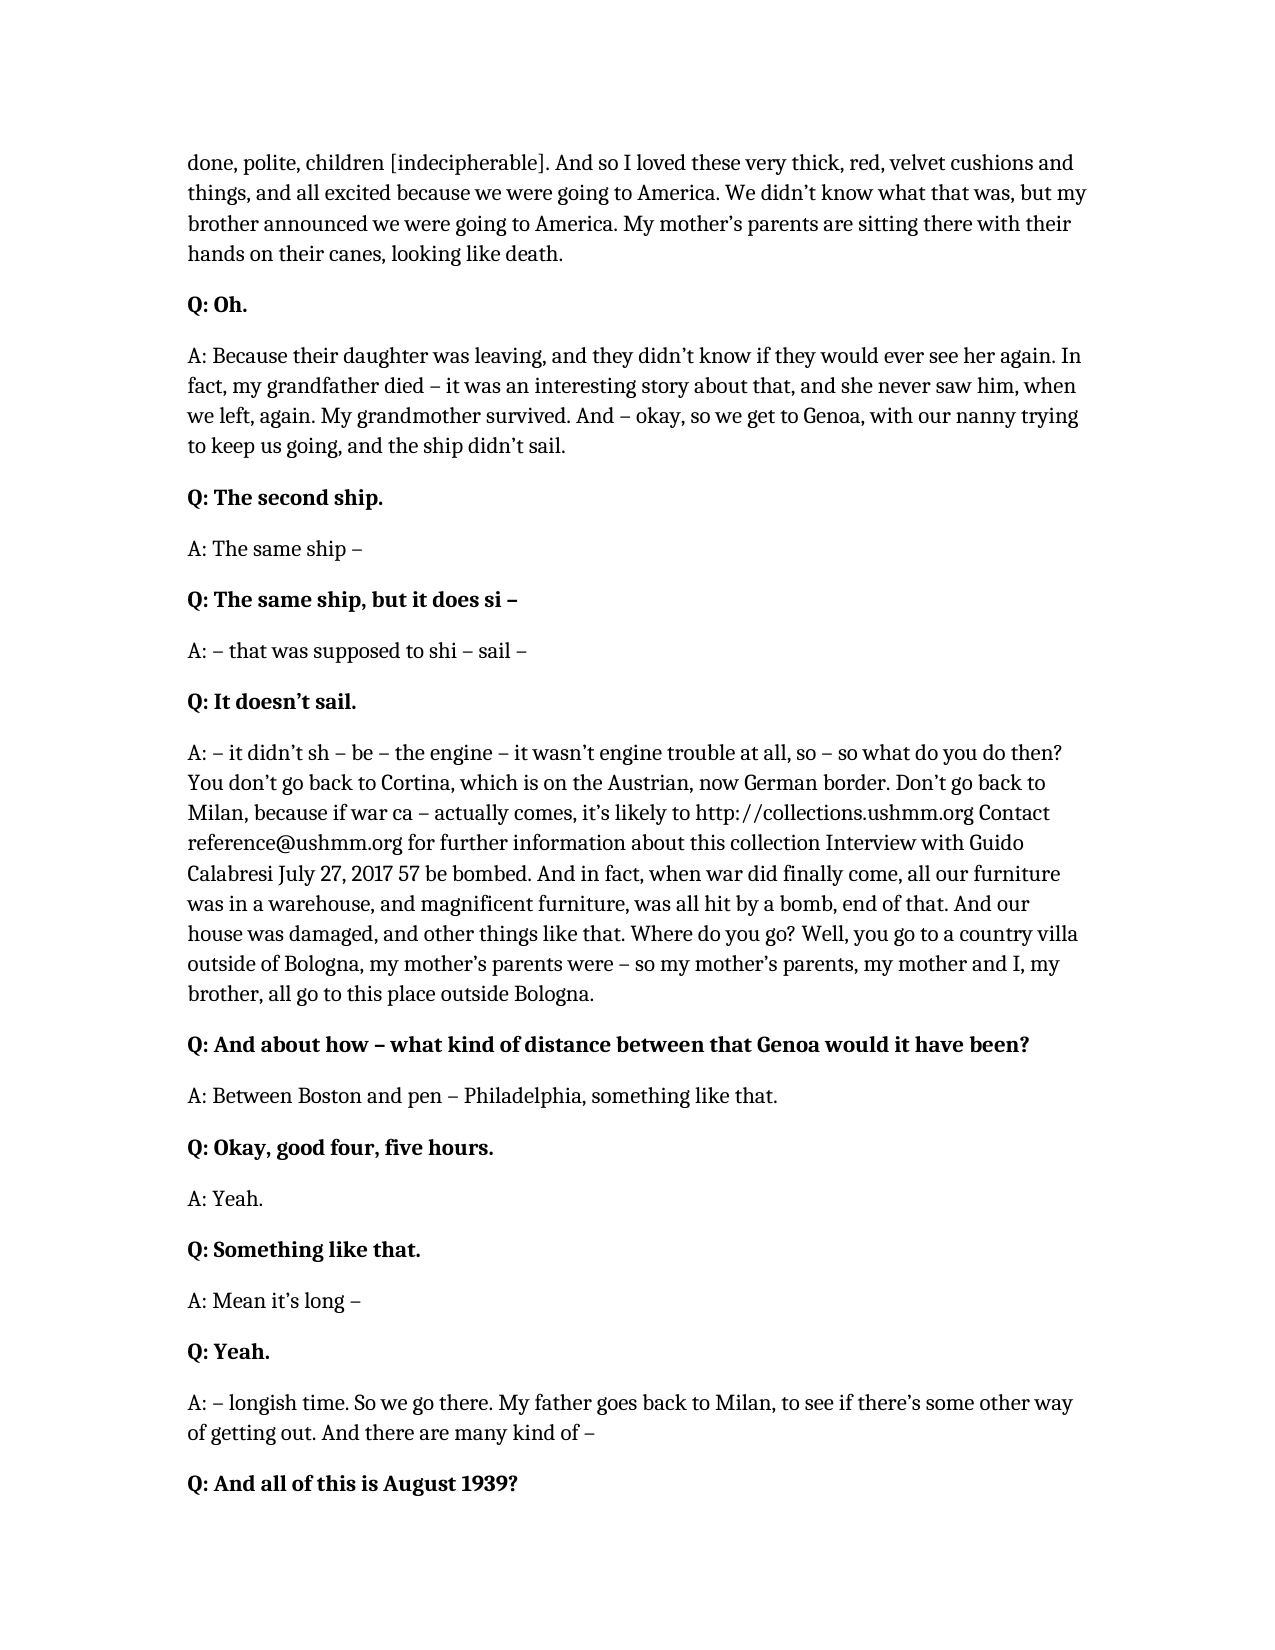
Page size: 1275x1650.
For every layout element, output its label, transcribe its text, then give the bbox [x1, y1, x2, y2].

text A: Because their daughter was leaving, and they didn’t know if they would ever see her again. In fact, my grandfather died – it was an interesting story about that, and she never saw him, when we left, again. My grandmother survived. And – okay, so we get to Genoa, with our nanny trying to keep us going, and the ship didn’t sail. [187, 343, 1087, 460]
text A: Between Boston and pen – Philadelphia, something like that. [187, 1083, 1087, 1110]
text Q: Okay, good four, five hours. [187, 1134, 1087, 1161]
text A: – that was supposed to shi – sail – [187, 637, 1087, 664]
text A: The same ship – [187, 535, 1087, 562]
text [187, 150, 1087, 267]
text Q: The same ship, but it does si – [187, 586, 1087, 613]
text A: – it didn’t sh – be – the engine – it wasn’t engine trouble at all, so – so what do you do then? You don’t go back to Cortina, which is on the Austrian, now German border. Don’t go back to Milan, because if war ca – actually comes, it’s likely to http://collections.ushmm.org Contact reference@ushmm.org for further information about this collection Interview with Guido Calabresi July 27, 2017 57 be bombed. And in fact, when war did finally come, all our furniture was in a warehouse, and magnificent furniture, was all hit by a bomb, end of that. And our house was damaged, and other things like that. Where do you go? Well, you go to a country villa outside of Bologna, my mother’s parents were – so my mother’s parents, my mother and I, my brother, all go to this place outside Bologna. [187, 739, 1087, 1008]
text A: Mean it’s long – [187, 1287, 1087, 1314]
text A: – longish time. So we go there. My father goes back to Milan, to see if there’s some other way of getting out. And there are many kind of – [187, 1389, 1087, 1446]
text Q: It doesn’t sail. [187, 688, 1087, 715]
text A: Yeah. [187, 1185, 1087, 1212]
text Q: Yeah. [187, 1338, 1087, 1365]
text Q: Oh. [187, 292, 1087, 318]
text Q: Something like that. [187, 1236, 1087, 1263]
text Q: And all of this is August 1939? [187, 1471, 1087, 1497]
text Q: And about how – what kind of distance between that Genoa would it have been? [187, 1032, 1087, 1059]
text Q: The second ship. [187, 484, 1087, 511]
